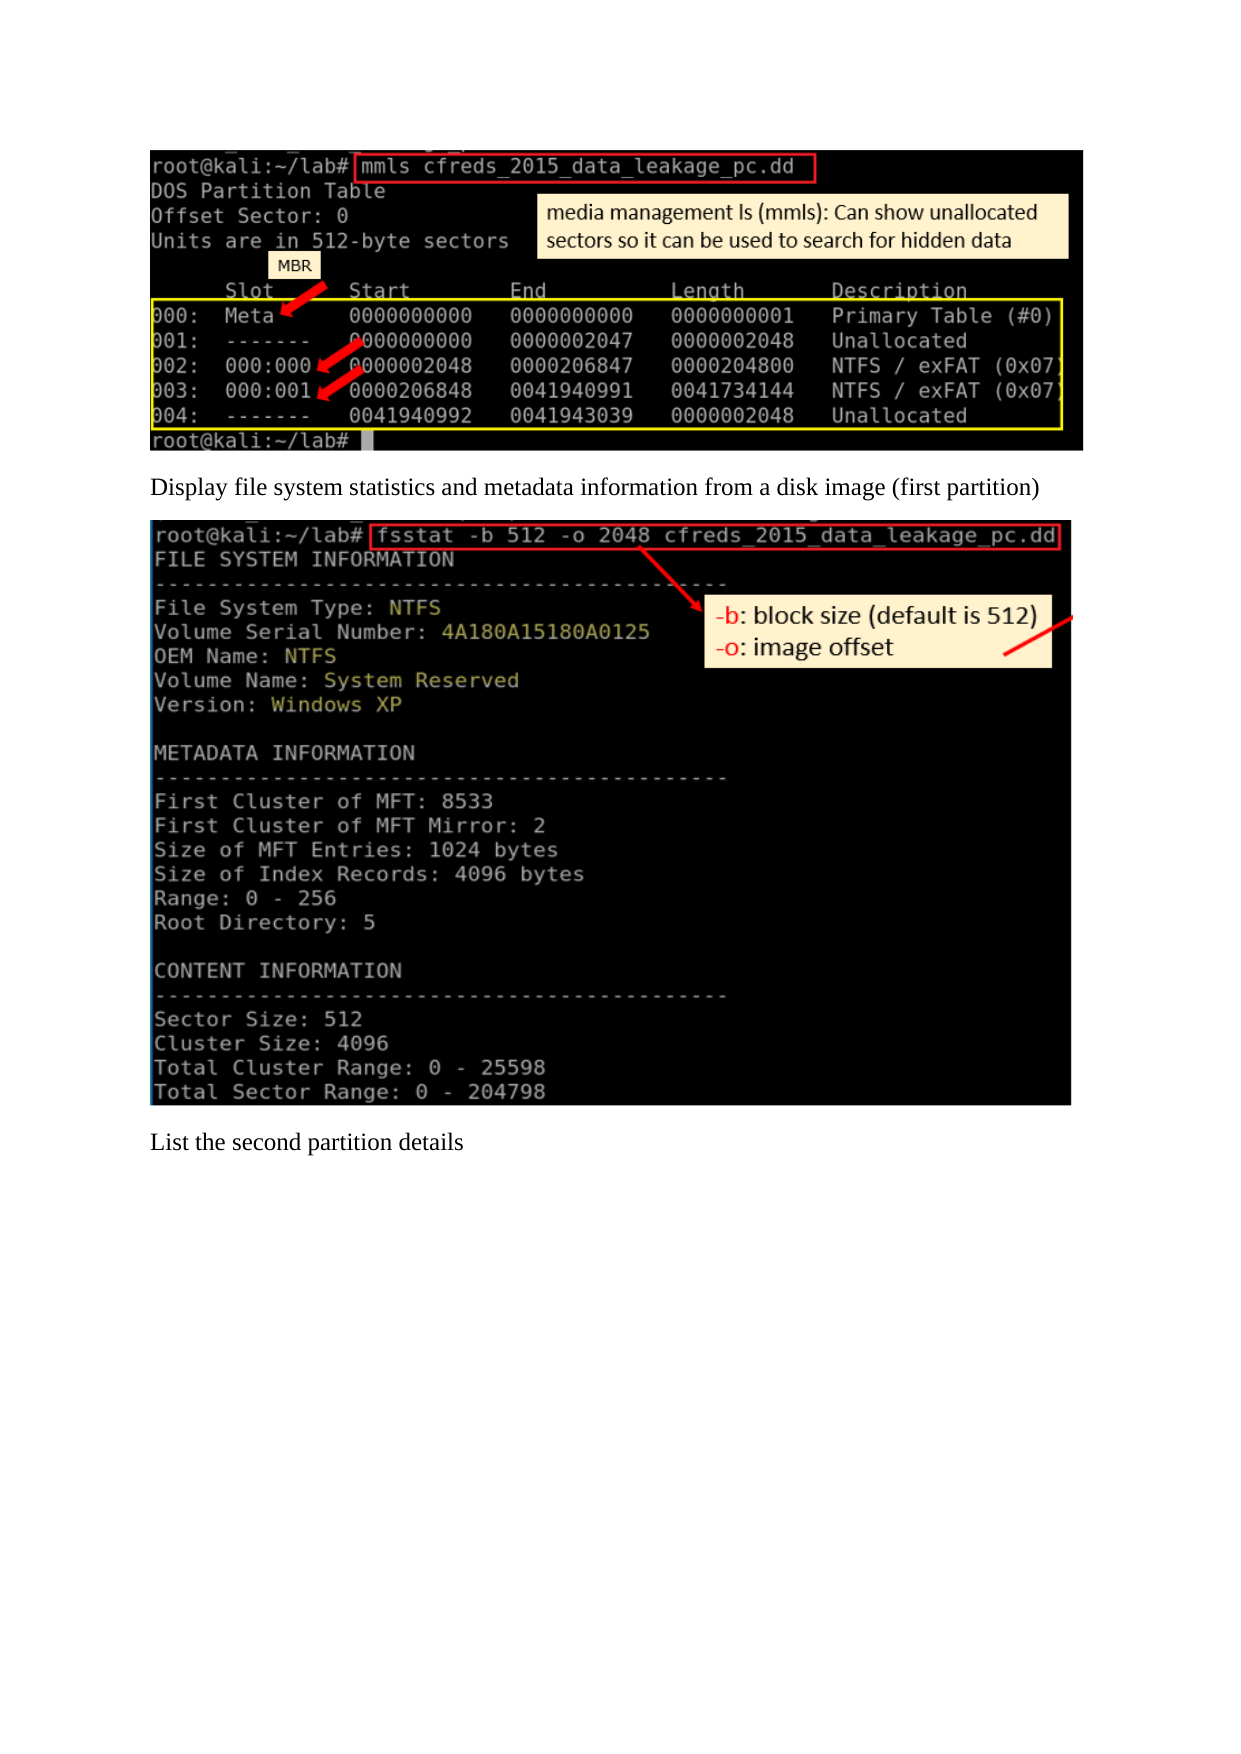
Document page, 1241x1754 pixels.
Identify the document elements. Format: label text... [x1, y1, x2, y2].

picture [150, 150, 1091, 454]
text List the second partition details [150, 1127, 1090, 1155]
picture [150, 520, 1073, 1108]
text Display file system statistics and metadata information from a disk image (first partition) [150, 472, 1090, 501]
